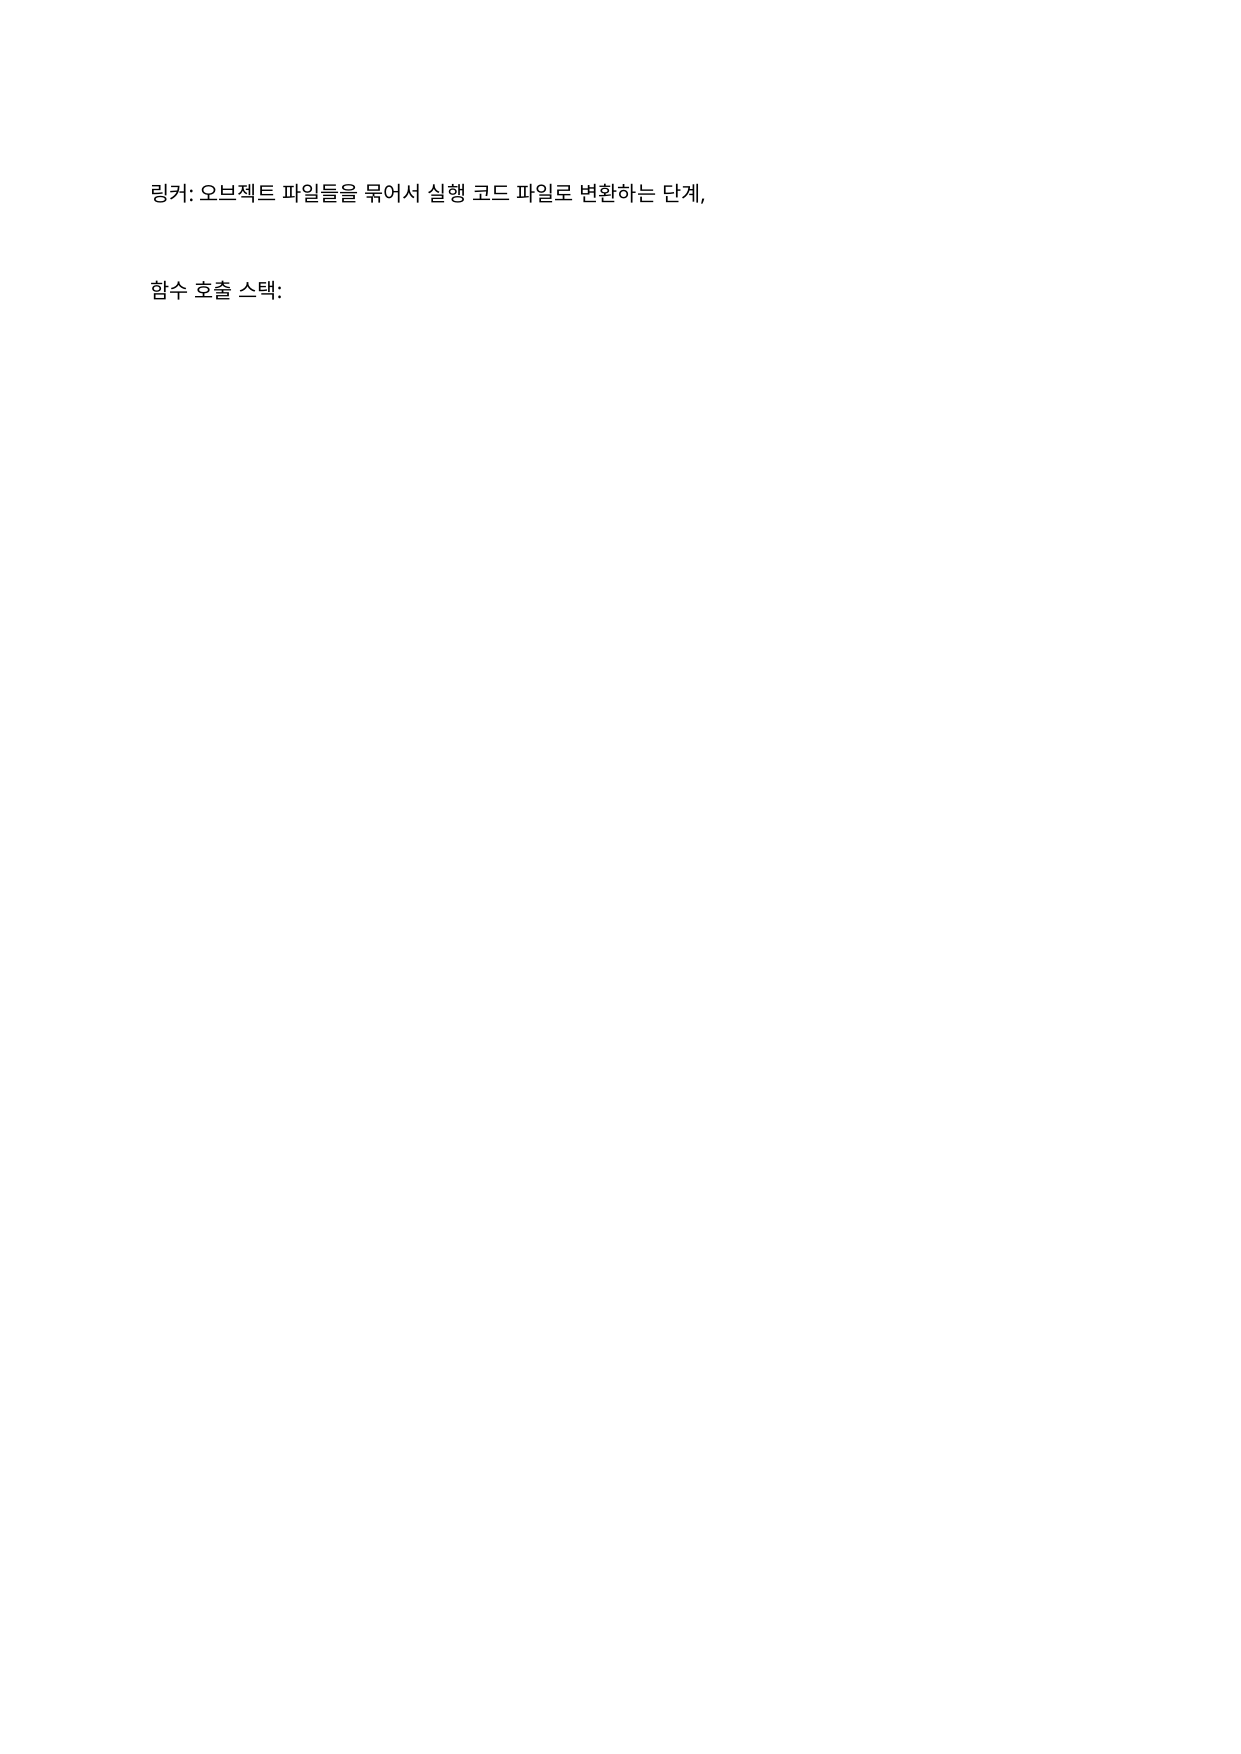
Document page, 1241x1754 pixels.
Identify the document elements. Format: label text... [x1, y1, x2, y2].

text 함수 호출 스택: [150, 274, 1090, 304]
text 링커: 오브젝트 파일들을 묶어서 실행 코드 파일로 변환하는 단계, [150, 177, 1090, 207]
